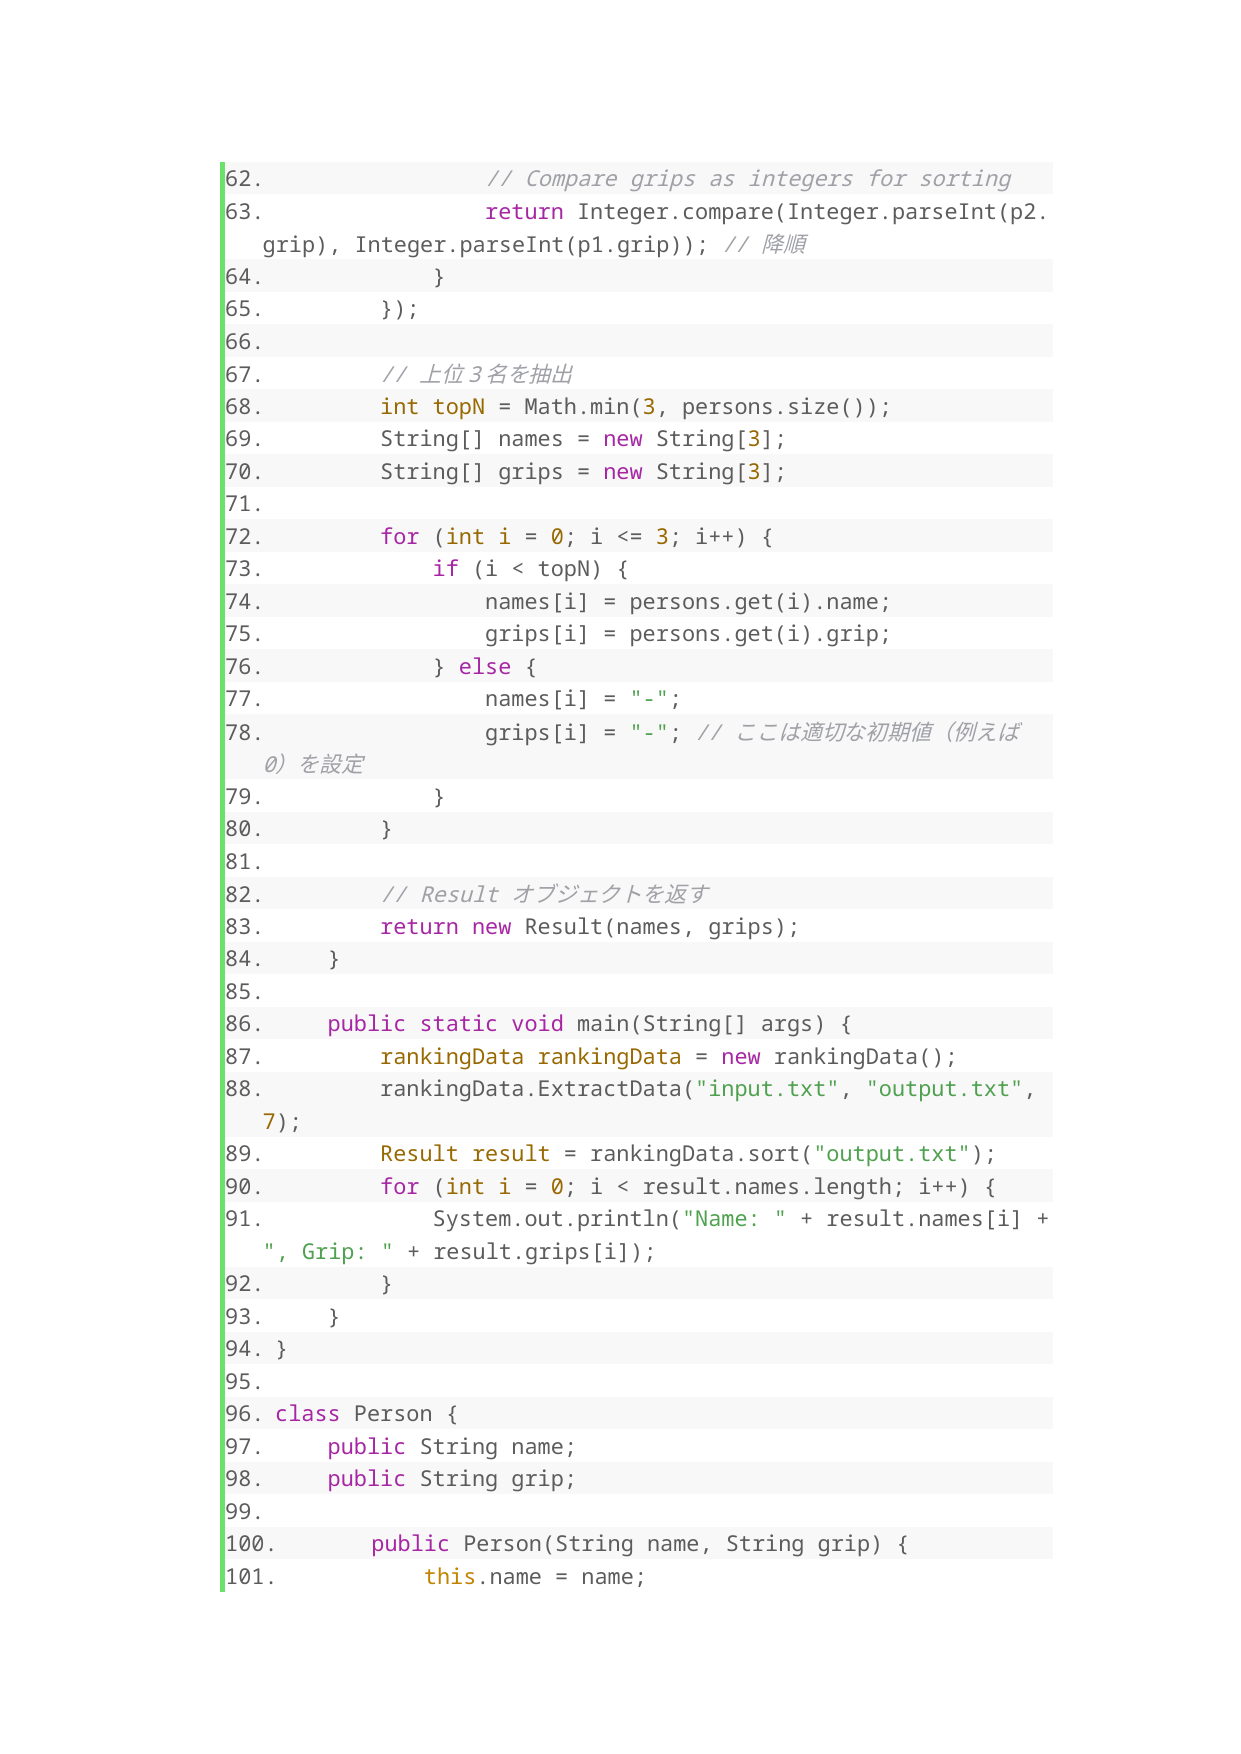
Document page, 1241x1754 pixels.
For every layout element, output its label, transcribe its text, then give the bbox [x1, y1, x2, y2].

list grips[i] = persons.get(i).grip; [225, 617, 1053, 649]
list public String name; [225, 1429, 1053, 1462]
list // Compare grips as integers for sorting [225, 162, 1053, 194]
list }); [225, 292, 1053, 324]
list } [225, 1299, 1053, 1332]
list public Person(String name, String grip) { [225, 1527, 1053, 1559]
list System.out.println("Name: " + result.names[i] + ", Grip: " + result.grips[i]); [225, 1202, 1053, 1267]
list names[i] = persons.get(i).name; [225, 584, 1053, 617]
list grips[i] = "-"; // ここは適切な初期値（例えば0）を設定 [225, 714, 1053, 779]
list } [225, 812, 1053, 844]
list } [225, 1267, 1053, 1299]
list } [225, 259, 1053, 292]
list } [225, 1332, 1053, 1364]
list rankingData rankingData = new rankingData(); [225, 1039, 1053, 1072]
list rankingData.ExtractData("input.txt", "output.txt", 7); [225, 1072, 1053, 1137]
list if (i < topN) { [225, 552, 1053, 584]
list } else { [225, 649, 1053, 682]
list String[] names = new String[3]; [225, 422, 1053, 454]
list this.name = name; [225, 1559, 1053, 1592]
list names[i] = "-"; [225, 682, 1053, 714]
list // 上位3名を抽出 [225, 357, 1053, 389]
list return Integer.compare(Integer.parseInt(p2.grip), Integer.parseInt(p1.grip)); // 降順 [225, 194, 1053, 259]
list String[] grips = new String[3]; [225, 454, 1053, 487]
list // Result オブジェクトを返す [225, 877, 1053, 909]
list for (int i = 0; i < result.names.length; i++) { [225, 1169, 1053, 1202]
list public String grip; [225, 1462, 1053, 1494]
list return new Result(names, grips); [225, 909, 1053, 942]
list int topN = Math.min(3, persons.size()); [225, 389, 1053, 422]
list } [225, 779, 1053, 812]
list for (int i = 0; i <= 3; i++) { [225, 519, 1053, 552]
list public static void main(String[] args) { [225, 1007, 1053, 1039]
list } [225, 942, 1053, 974]
list class Person { [225, 1397, 1053, 1429]
list Result result = rankingData.sort("output.txt"); [225, 1137, 1053, 1169]
